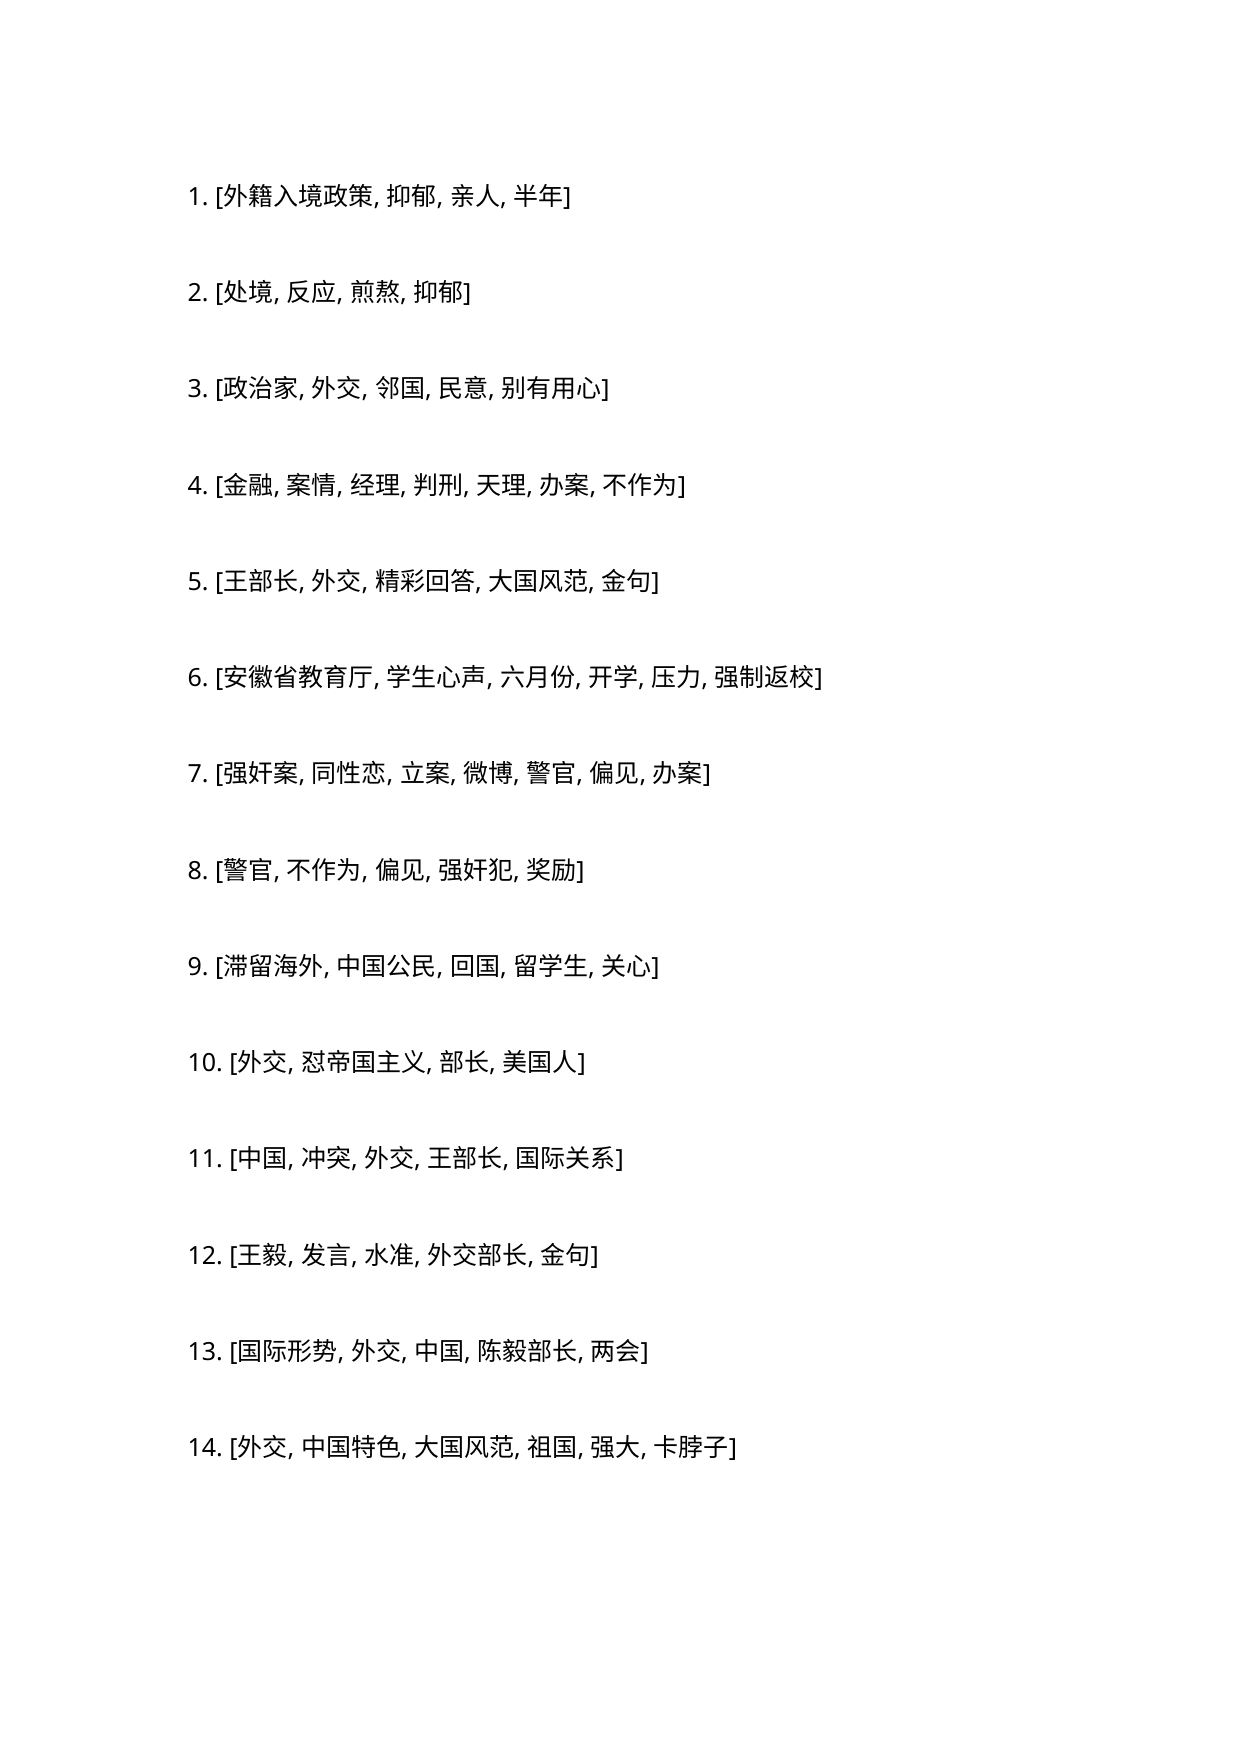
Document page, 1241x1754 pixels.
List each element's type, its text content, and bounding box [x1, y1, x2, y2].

text 12. [王毅, 发言, 水准, 外交部长, 金句] [187, 1221, 1053, 1286]
text 7. [强奸案, 同性恋, 立案, 微博, 警官, 偏见, 办案] [187, 739, 1053, 804]
text 3. [政治家, 外交, 邻国, 民意, 别有用心] [187, 354, 1053, 419]
text 8. [警官, 不作为, 偏见, 强奸犯, 奖励] [187, 836, 1053, 901]
text 9. [滞留海外, 中国公民, 回国, 留学生, 关心] [187, 932, 1053, 997]
text 5. [王部长, 外交, 精彩回答, 大国风范, 金句] [187, 547, 1053, 612]
text 10. [外交, 怼帝国主义, 部长, 美国人] [187, 1028, 1053, 1093]
text 14. [外交, 中国特色, 大国风范, 祖国, 强大, 卡脖子] [187, 1413, 1053, 1478]
text 11. [中国, 冲突, 外交, 王部长, 国际关系] [187, 1124, 1053, 1189]
text 4. [金融, 案情, 经理, 判刑, 天理, 办案, 不作为] [187, 451, 1053, 516]
text 6. [安徽省教育厅, 学生心声, 六月份, 开学, 压力, 强制返校] [187, 643, 1053, 708]
text 2. [处境, 反应, 煎熬, 抑郁] [187, 258, 1053, 323]
text 1. [外籍入境政策, 抑郁, 亲人, 半年] [187, 162, 1053, 227]
text 13. [国际形势, 外交, 中国, 陈毅部长, 两会] [187, 1317, 1053, 1382]
